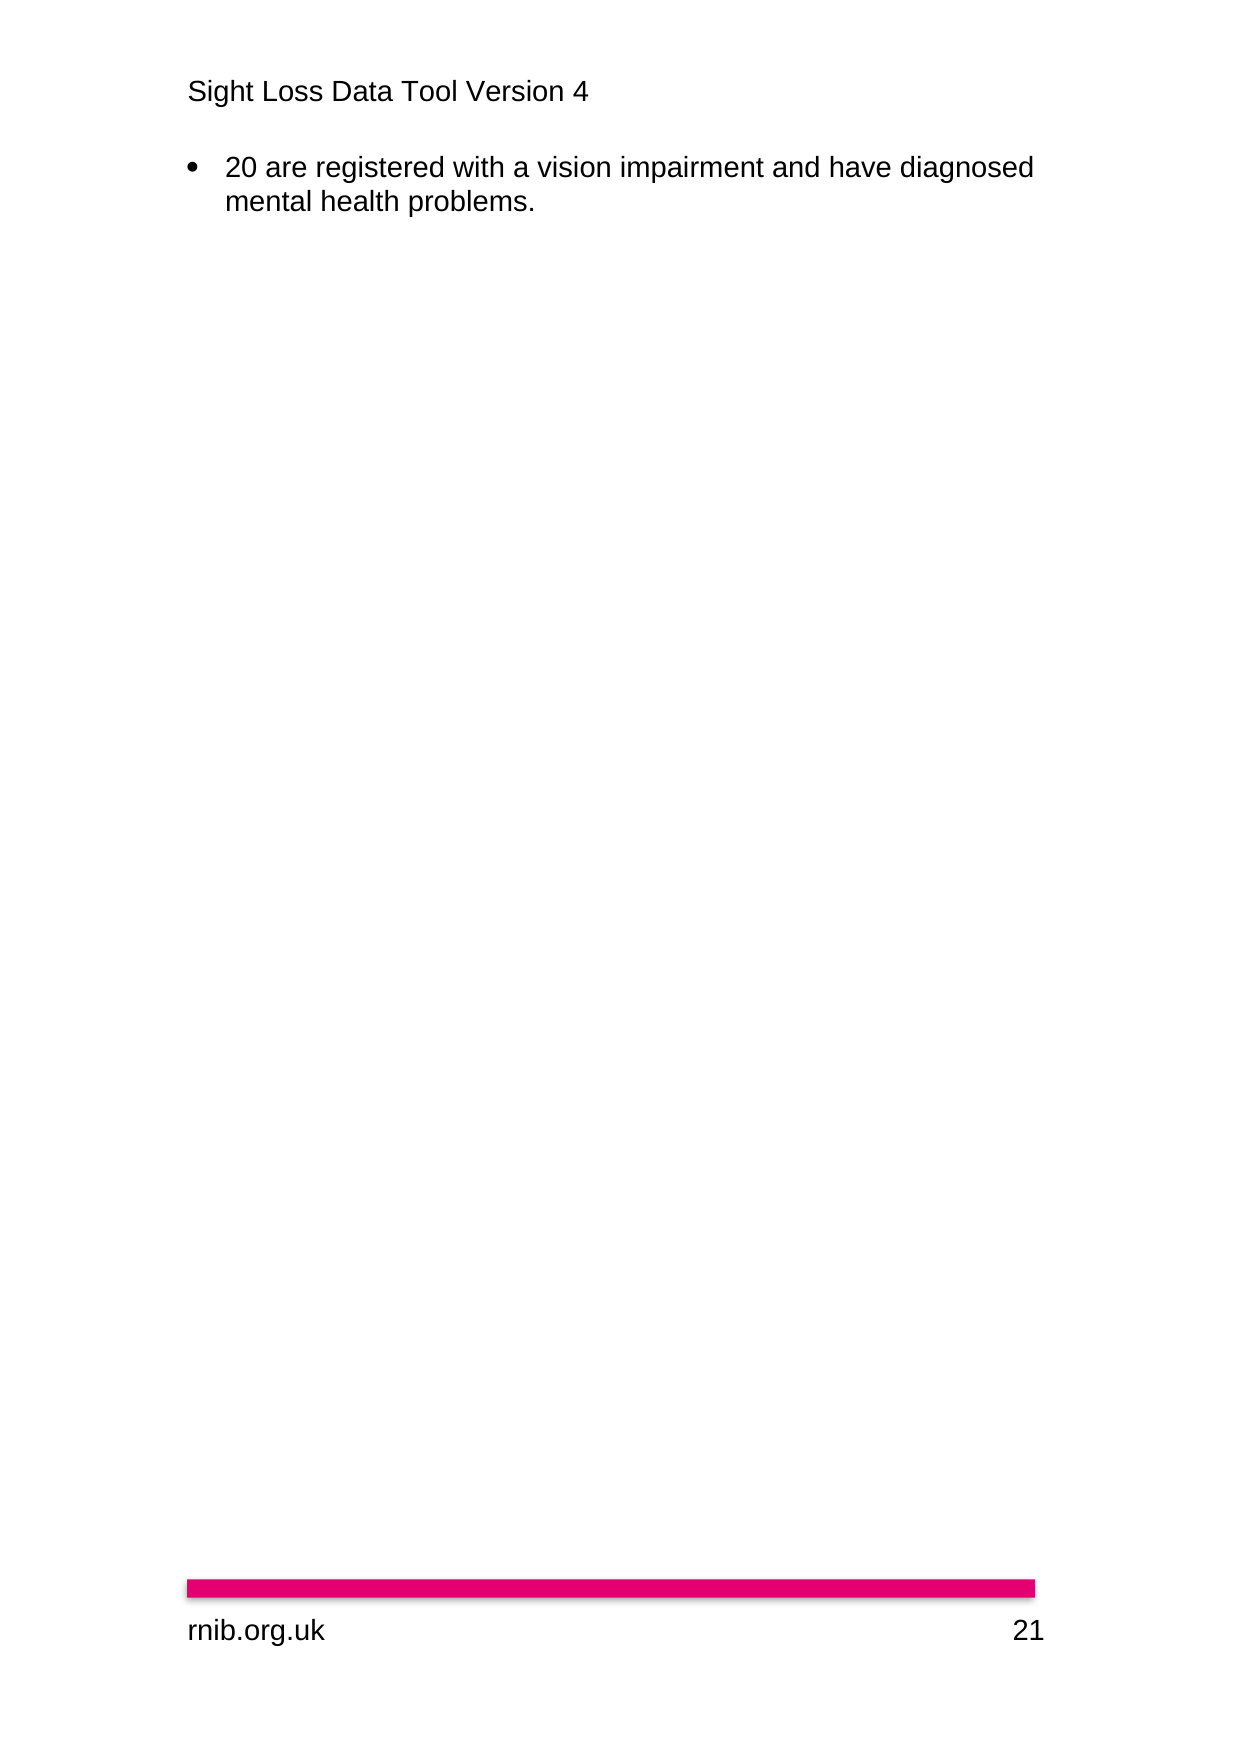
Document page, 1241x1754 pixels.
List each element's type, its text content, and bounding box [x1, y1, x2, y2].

list 20 are registered with a vision impairment and have diagnosed mental health problems. [187, 150, 1053, 217]
